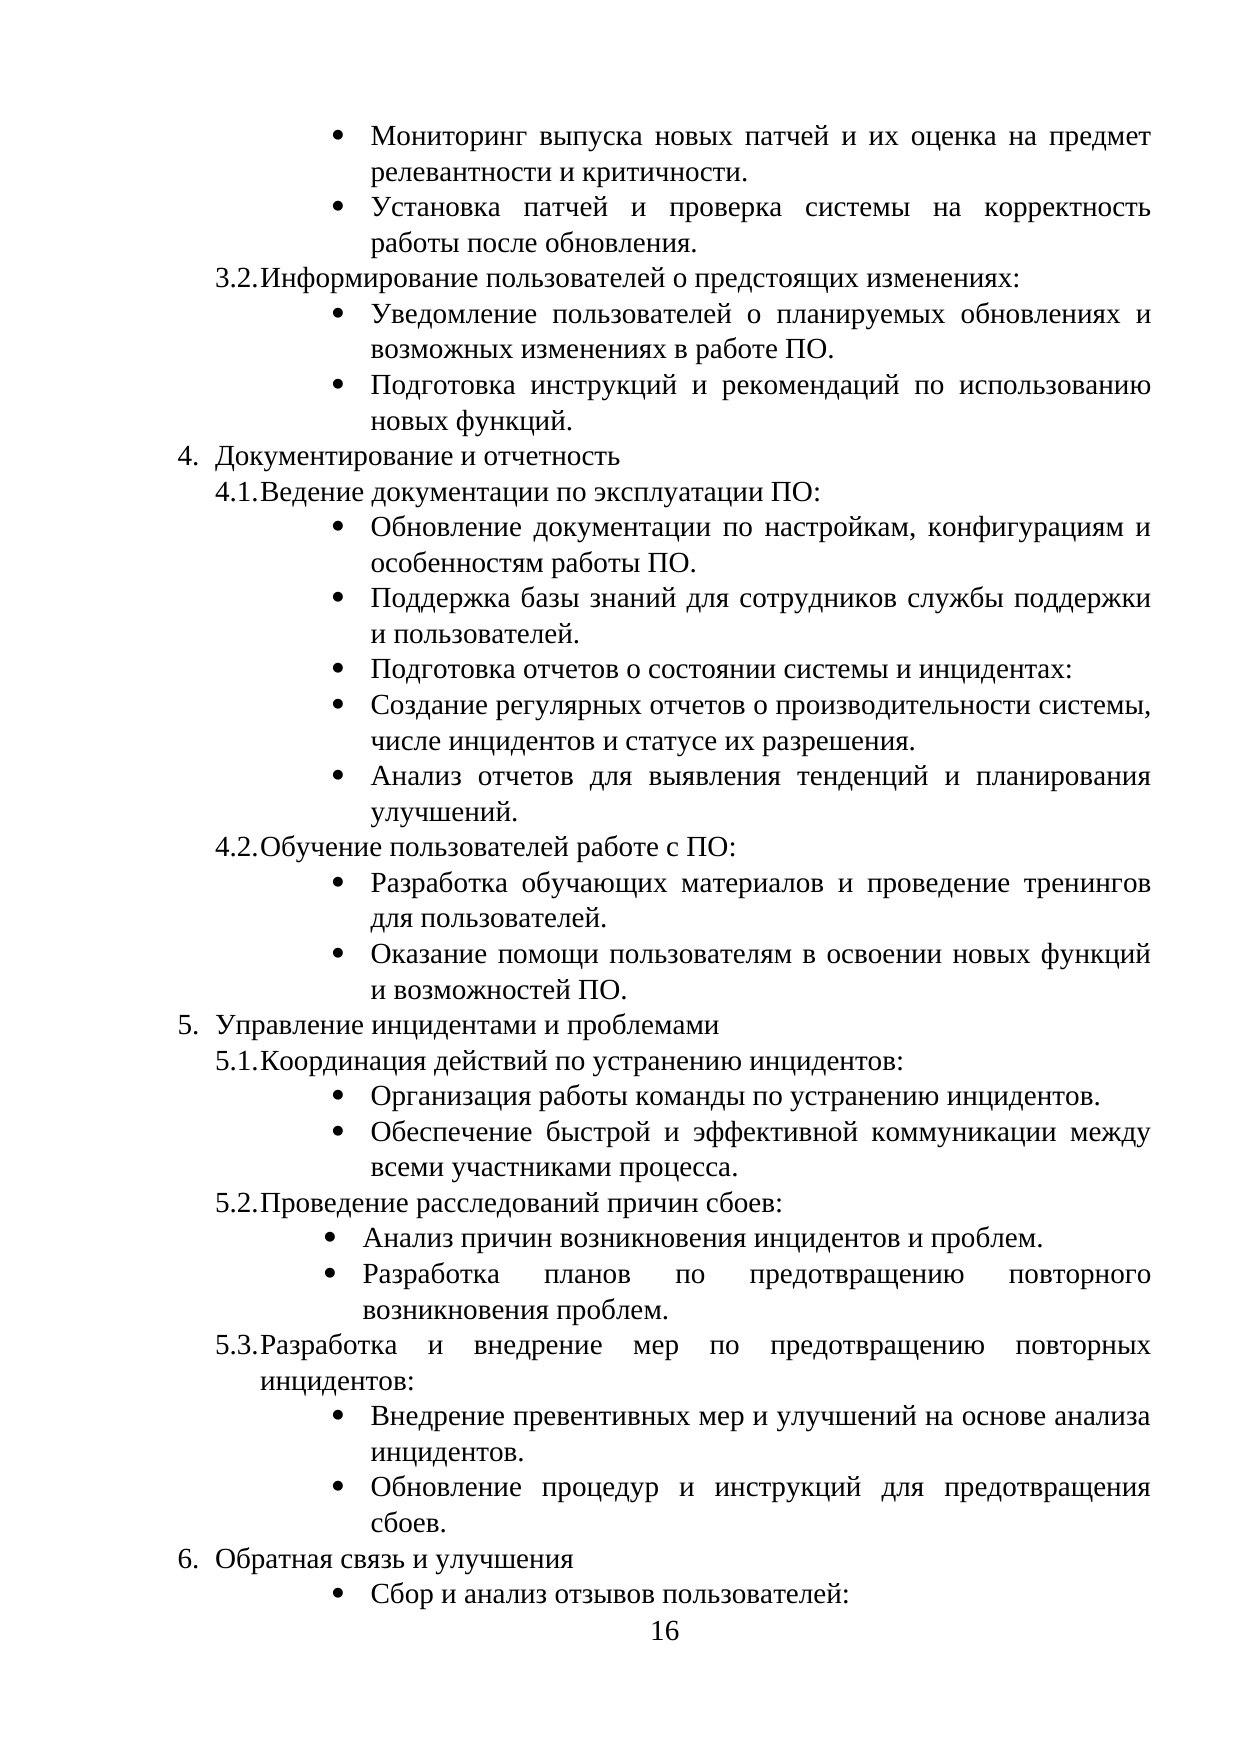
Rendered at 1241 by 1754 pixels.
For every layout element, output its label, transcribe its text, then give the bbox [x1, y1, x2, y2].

list Проведение расследований причин сбоев: [215, 1185, 1152, 1219]
list Управление инцидентами и проблемами [177, 1007, 1152, 1041]
list Установка патчей и проверка системы на корректность работы после обновления. [333, 189, 1152, 258]
list Оказание помощи пользователям в освоении новых функций и возможностей ПО. [333, 936, 1152, 1005]
list Разработка планов по предотвращению повторного возникновения проблем. [325, 1256, 1152, 1325]
list Мониторинг выпуска новых патчей и их оценка на предмет релевантности и критичности. [333, 118, 1152, 187]
list Обновление документации по настройкам, конфигурациям и особенностям работы ПО. [333, 509, 1152, 578]
list Анализ отчетов для выявления тенденций и планирования улучшений. [333, 758, 1152, 827]
list Сбор и анализ отзывов пользователей: [333, 1576, 1152, 1610]
list Подготовка инструкций и рекомендаций по использованию новых функций. [333, 367, 1152, 436]
list Обратная связь и улучшения [177, 1541, 1152, 1574]
list Подготовка отчетов о состоянии системы и инцидентах: [333, 652, 1152, 685]
list Поддержка базы знаний для сотрудников службы поддержки и пользователей. [333, 580, 1152, 649]
list Обучение пользователей работе с ПО: [215, 829, 1152, 863]
list Разработка обучающих материалов и проведение тренингов для пользователей. [333, 865, 1152, 934]
list Ведение документации по эксплуатации ПО: [215, 474, 1152, 507]
list Разработка и внедрение мер по предотвращению повторных инцидентов: [215, 1327, 1152, 1396]
list Обеспечение быстрой и эффективной коммуникации между всеми участниками процесса. [333, 1114, 1152, 1183]
list Обновление процедур и инструкций для предотвращения сбоев. [333, 1469, 1152, 1539]
list Уведомление пользователей о планируемых обновлениях и возможных изменениях в работе ПО. [333, 296, 1152, 365]
list Анализ причин возникновения инцидентов и проблем. [325, 1221, 1152, 1254]
list Документирование и отчетность [177, 438, 1152, 472]
list Координация действий по устранению инцидентов: [215, 1043, 1152, 1076]
list Информирование пользователей о предстоящих изменениях: [215, 260, 1152, 294]
list Создание регулярных отчетов о производительности системы, числе инцидентов и статусе их разрешения. [333, 687, 1152, 756]
list Организация работы команды по устранению инцидентов. [333, 1078, 1152, 1112]
list Внедрение превентивных мер и улучшений на основе анализа инцидентов. [333, 1398, 1152, 1468]
